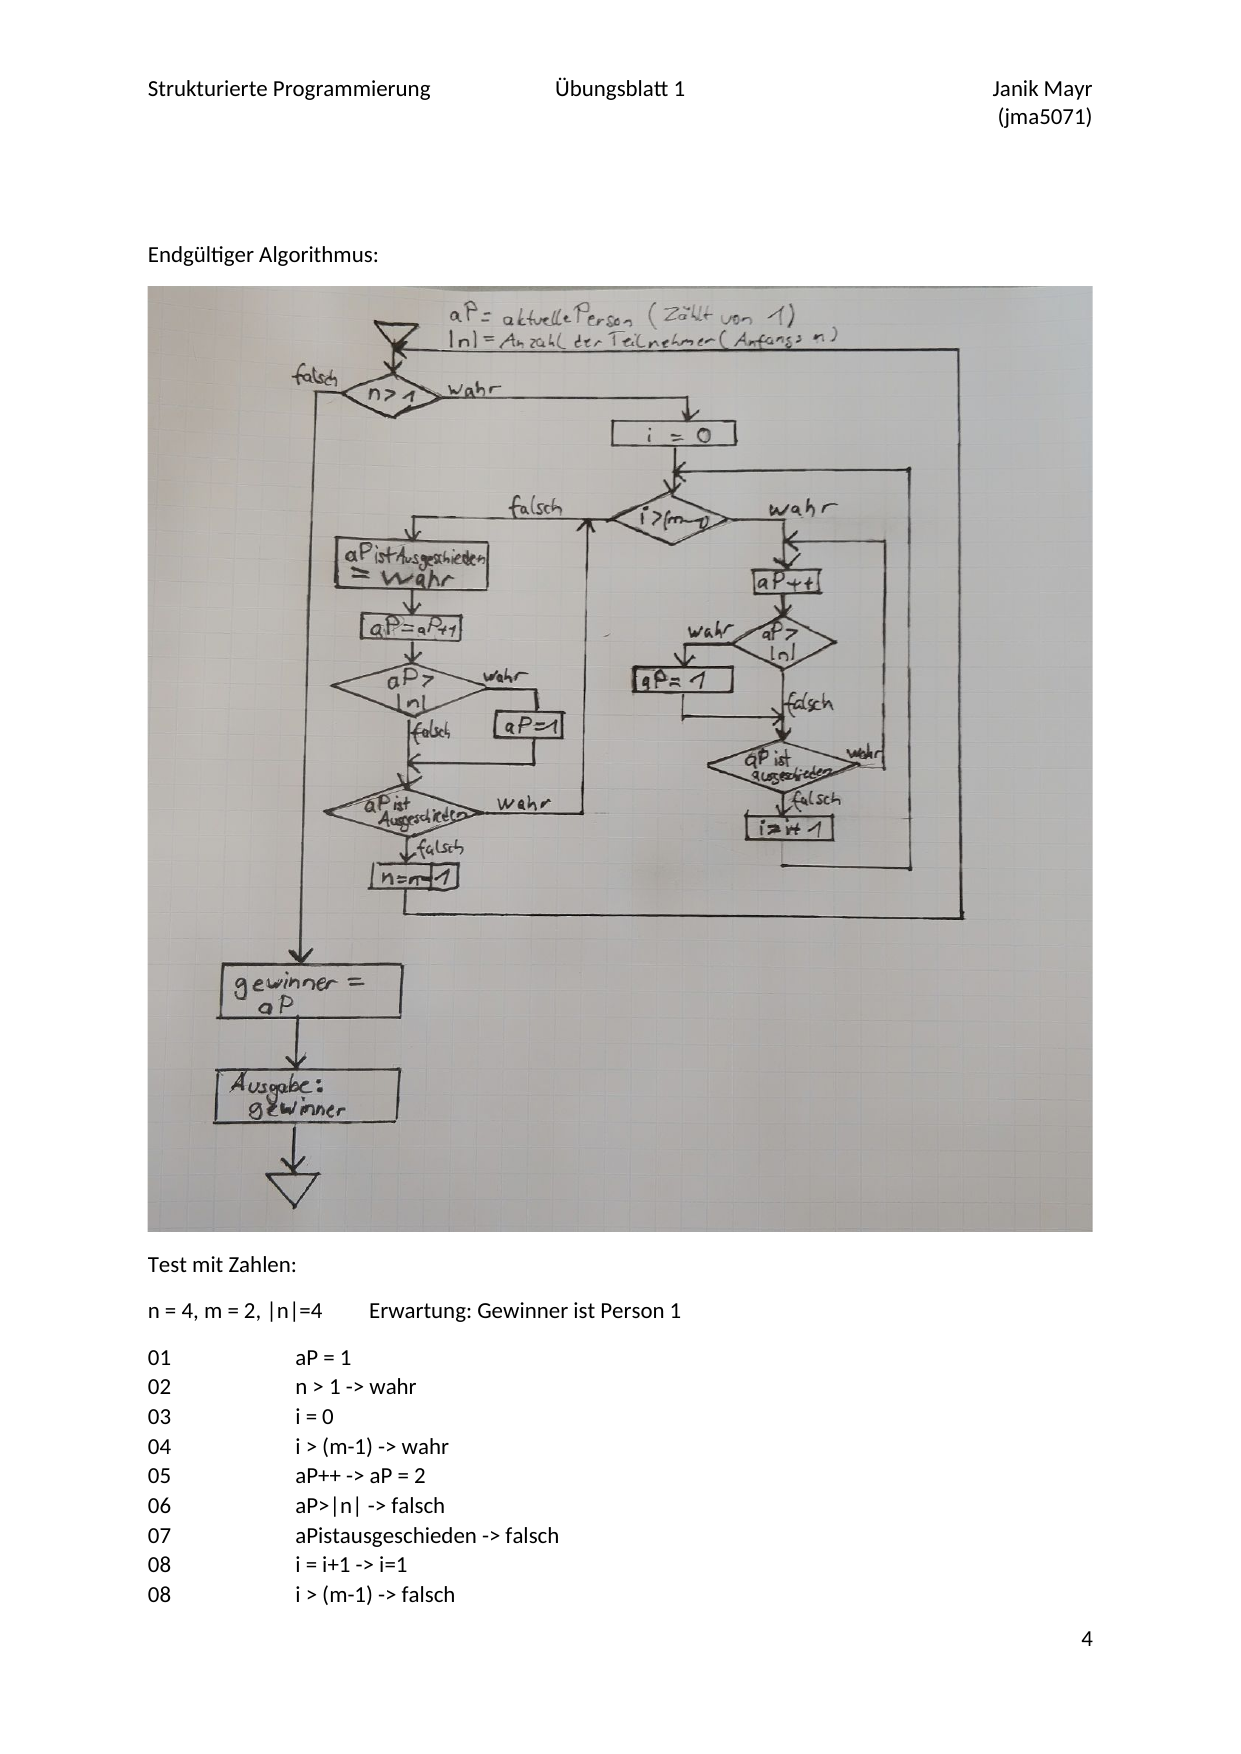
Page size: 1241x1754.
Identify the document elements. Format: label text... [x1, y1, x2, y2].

text 01 aP = 1 [148, 1343, 1093, 1371]
text 03 i = 0 [148, 1402, 1093, 1430]
text 04 i > (m-1) -> wahr [148, 1432, 1093, 1460]
text 08 i = i+1 -> i=1 [148, 1551, 1093, 1578]
text 07 aPistausgeschieden -> falsch [148, 1521, 1093, 1549]
text 05 aP++ -> aP = 2 [148, 1461, 1093, 1489]
text n = 4, m = 2, |n|=4 Erwartung: Gewinner ist Person 1 [148, 1296, 1093, 1324]
text 06 aP>|n| -> falsch [148, 1491, 1093, 1519]
text Test mit Zahlen: [148, 1250, 1093, 1278]
text 02 n > 1 -> wahr [148, 1372, 1093, 1400]
text Endgültiger Algorithmus: [148, 240, 1093, 268]
text 08 i > (m-1) -> falsch [148, 1580, 1093, 1608]
